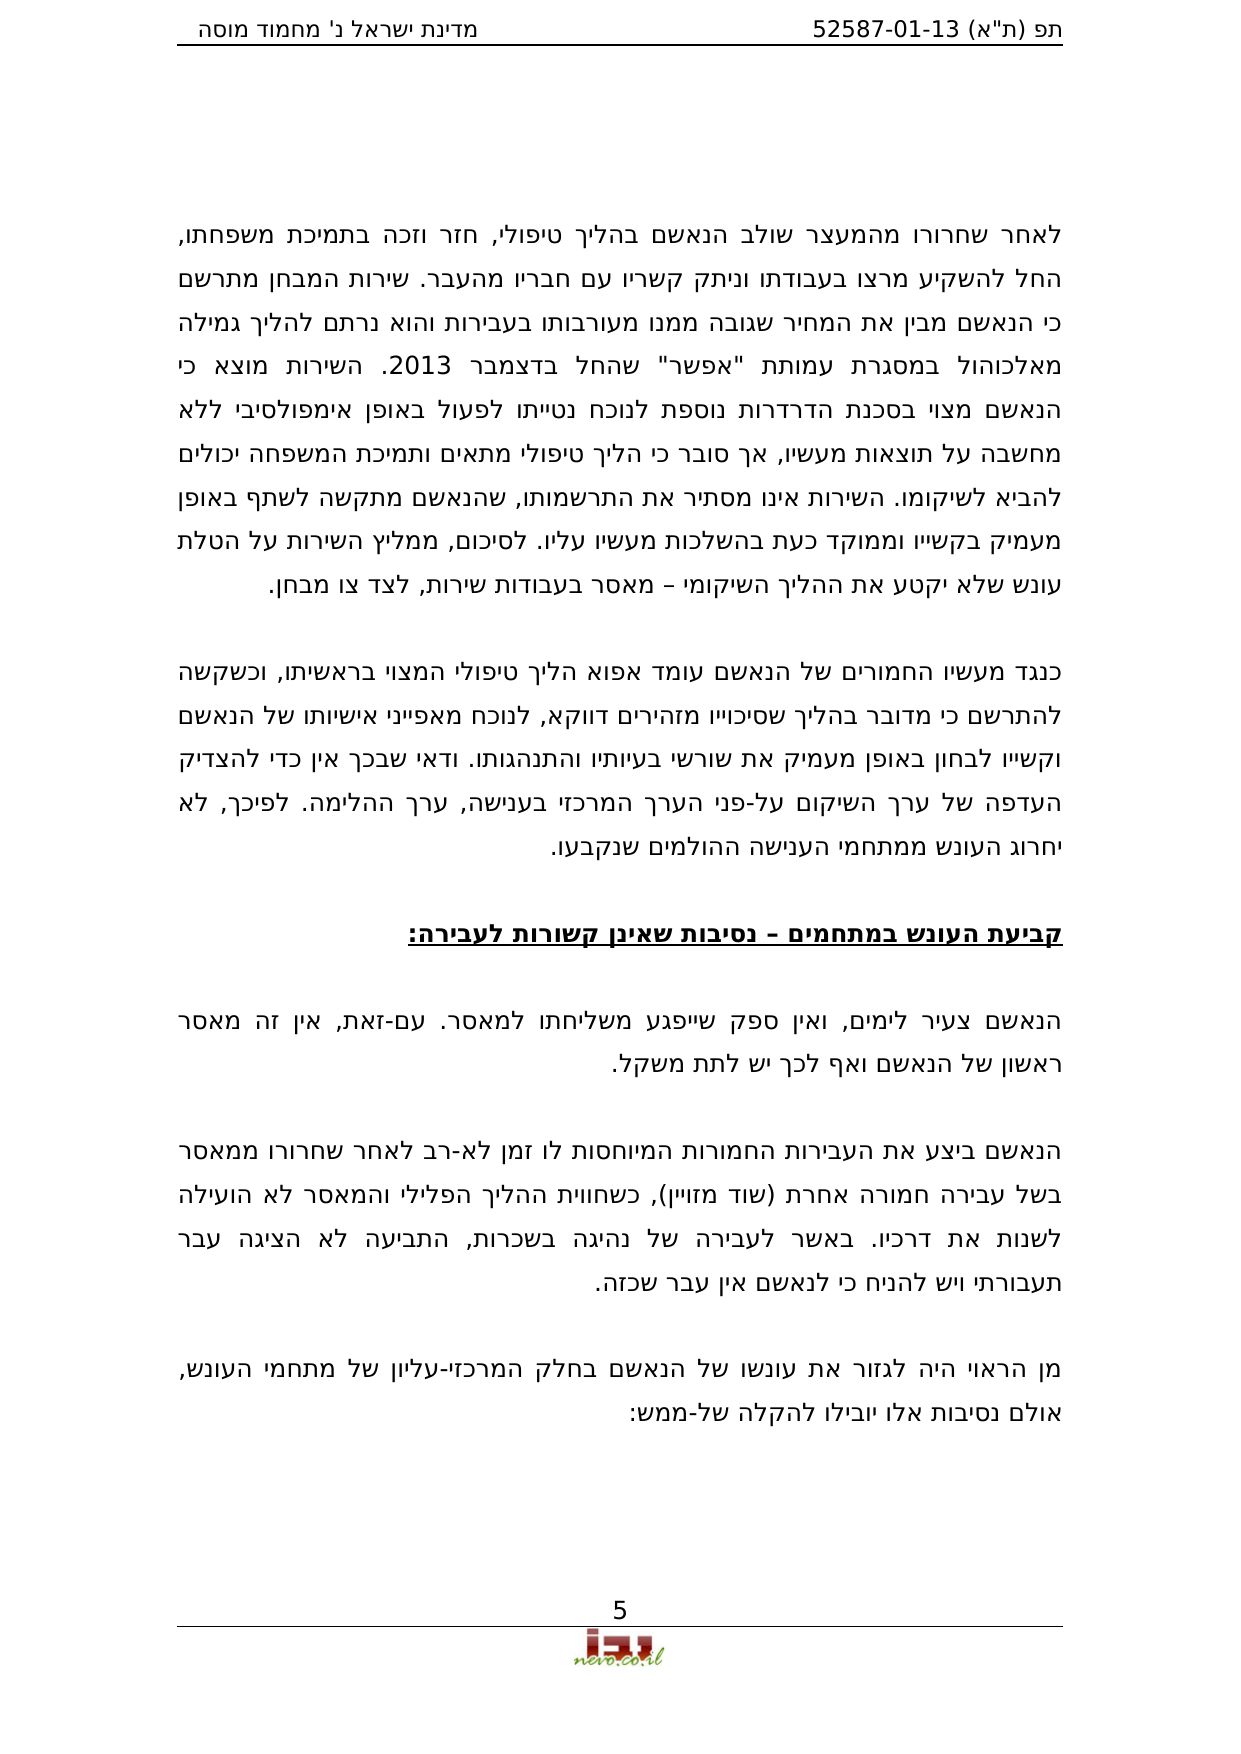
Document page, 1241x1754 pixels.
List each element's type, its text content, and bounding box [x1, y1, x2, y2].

picture [574, 1628, 666, 1667]
text הנאשם ביצע את העבירות החמורות המיוחסות לו זמן לא-רב לאחר שחרורו ממאסר בשל עבירה חמורה אחרת (שוד מזויין), כשחווית ההליך הפלילי והמאסר לא הועילה לשנות את דרכיו. באשר לעבירה של נהיגה בשכרות, התביעה לא הציגה עבר תעבורתי ויש להניח כי לנאשם אין עבר שכזה. [177, 1137, 1063, 1297]
text לאחר שחרורו מהמעצר שולב הנאשם בהליך טיפולי, חזר וזכה בתמיכת משפחתו, החל להשקיע מרצו בעבודתו וניתק קשריו עם חבריו מהעבר. שירות המבחן מתרשם כי הנאשם מבין את המחיר שגובה ממנו מעורבותו בעבירות והוא נרתם להליך גמילה מאלכוהול במסגרת עמותת "אפשר" שהחל בדצמבר 2013. השירות מוצא כי הנאשם מצוי בסכנת הדרדרות נוספת לנוכח נטייתו לפעול באופן אימפולסיבי ללא מחשבה על תוצאות מעשיו, אך סובר כי הליך טיפולי מתאים ותמיכת המשפחה יכולים להביא לשיקומו. השירות אינו מסתיר את התרשמותו, שהנאשם מתקשה לשתף באופן מעמיק בקשייו וממוקד כעת בהשלכות מעשיו עליו. לסיכום, ממליץ השירות על הטלת עונש שלא יקטע את ההליך השיקומי – מאסר בעבודות שירות, לצד צו מבחן. [177, 220, 1063, 599]
text מן הראוי היה לגזור את עונשו של הנאשם בחלק המרכזי-עליון של מתחמי העונש, אולם נסיבות אלו יובילו להקלה של-ממש: [177, 1355, 1063, 1428]
text הנאשם צעיר לימים, ואין ספק שייפגע משליחתו למאסר. עם-זאת, אין זה מאסר ראשון של הנאשם ואף לכך יש לתת משקל. [177, 1006, 1063, 1079]
text כנגד מעשיו החמורים של הנאשם עומד אפוא הליך טיפולי המצוי בראשיתו, וכשקשה להתרשם כי מדובר בהליך שסיכוייו מזהירים דווקא, לנוכח מאפייני אישיותו של הנאשם וקשייו לבחון באופן מעמיק את שורשי בעיותיו והתנהגותו. ודאי שבכך אין כדי להצדיק העדפה של ערך השיקום על-פני הערך המרכזי בענישה, ערך ההלימה. לפיכך, לא יחרוג העונש ממתחמי הענישה ההולמים שנקבעו. [177, 657, 1063, 861]
text קביעת העונש במתחמים – נסיבות שאינן קשורות לעבירה: [177, 919, 1063, 948]
